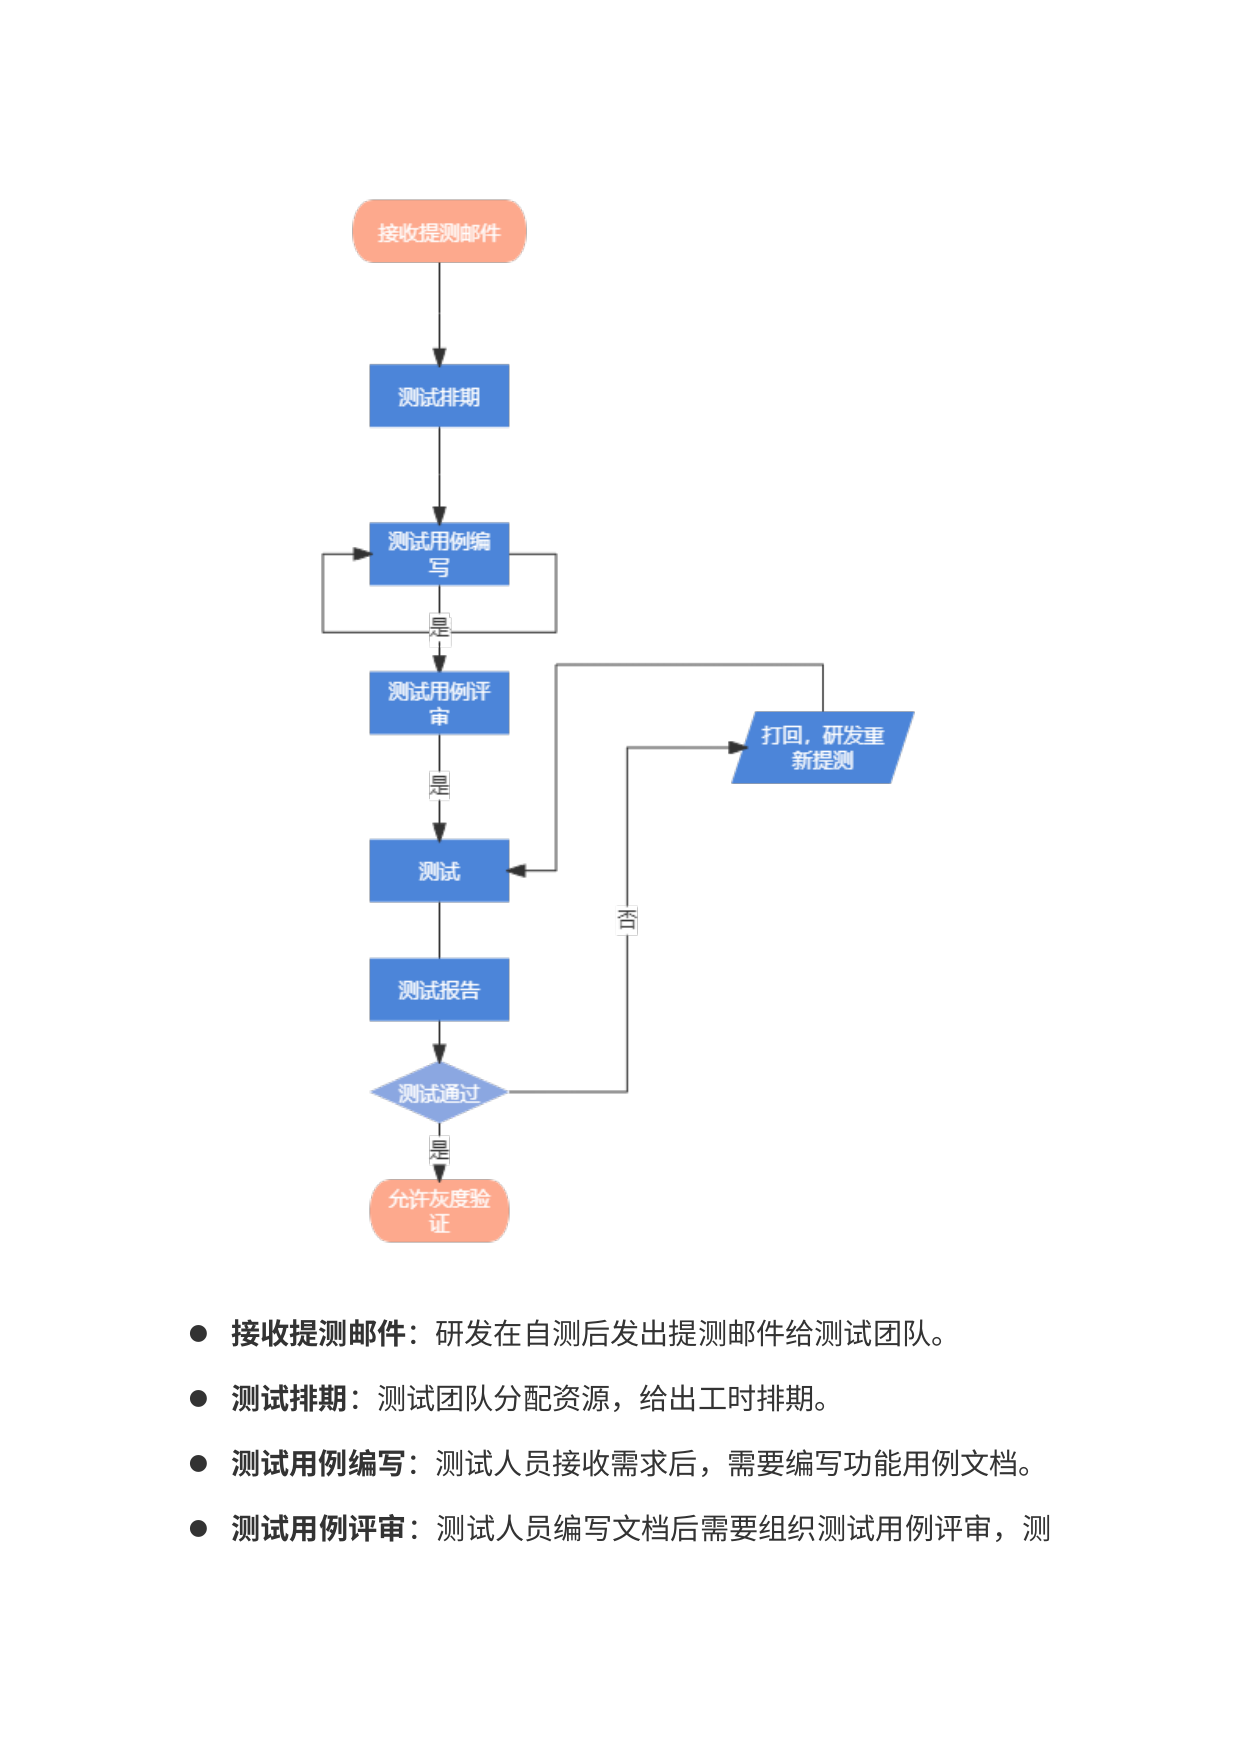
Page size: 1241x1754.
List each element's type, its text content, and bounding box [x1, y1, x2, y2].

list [187, 1494, 1053, 1559]
list 测试用例编写：测试人员接收需求后，需要编写功能用例文档。 [187, 1429, 1053, 1494]
list 测试排期：测试团队分配资源，给出工时排期。 [187, 1364, 1053, 1429]
picture [284, 162, 953, 1280]
list 接收提测邮件：研发在自测后发出提测邮件给测试团队。 [187, 1299, 1053, 1364]
